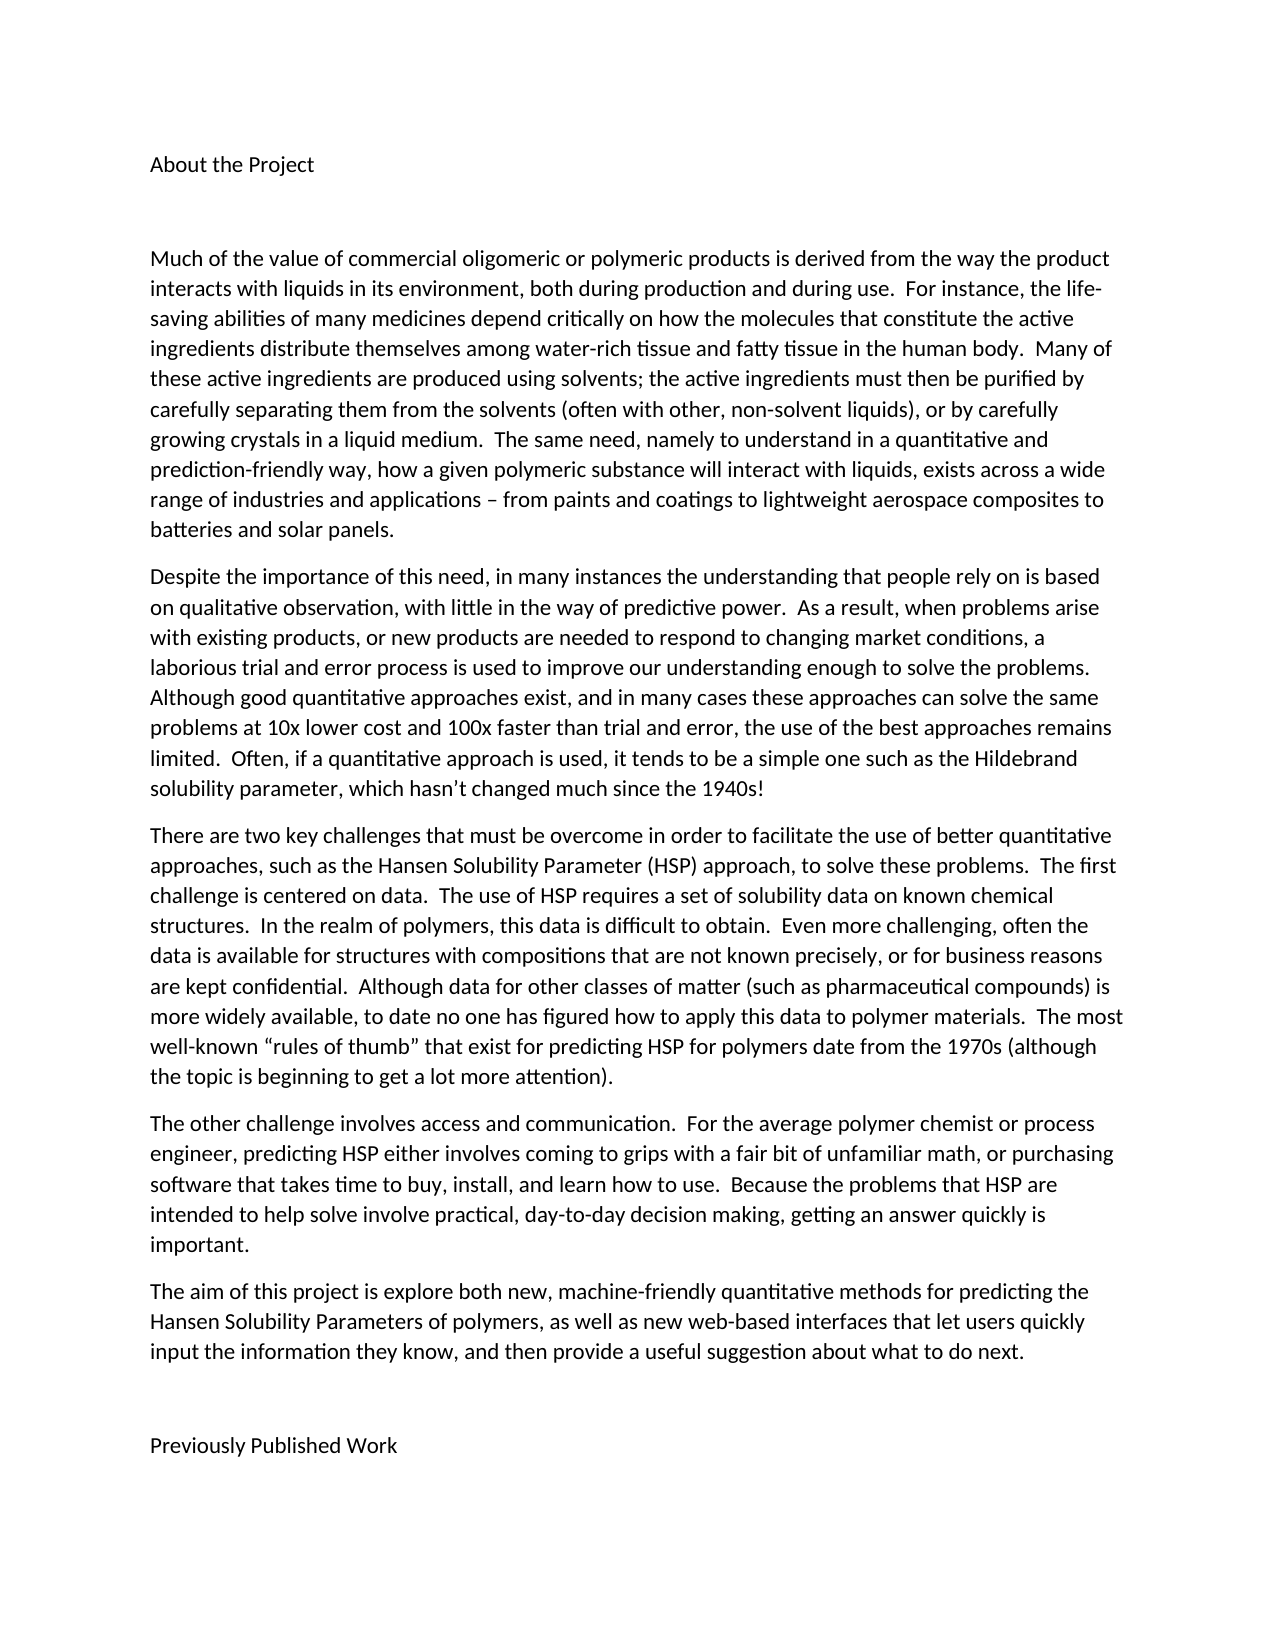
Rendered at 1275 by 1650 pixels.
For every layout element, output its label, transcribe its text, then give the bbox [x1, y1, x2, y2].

text The other challenge involves access and communication. For the average polymer chemist or process engineer, predicting HSP either involves coming to grips with a fair bit of unfamiliar math, or purchasing software that takes time to buy, install, and learn how to use. Because the problems that HSP are intended to help solve involve practical, day-to-day decision making, getting an answer quickly is important. [150, 1109, 1125, 1258]
text Despite the importance of this need, in many instances the understanding that people rely on is based on qualitative observation, with little in the way of predictive power. As a result, when problems arise with existing products, or new products are needed to respond to changing market conditions, a laborious trial and error process is used to improve our understanding enough to solve the problems. Although good quantitative approaches exist, and in many cases these approaches can solve the same problems at 10x lower cost and 100x faster than trial and error, the use of the best approaches remains limited. Often, if a quantitative approach is used, it tends to be a simple one such as the Hildebrand solubility parameter, which hasn’t changed much since the 1940s! [150, 562, 1125, 802]
text The aim of this project is explore both new, machine-friendly quantitative methods for predicting the Hansen Solubility Parameters of polymers, as well as new web-based interfaces that let users quickly input the information they know, and then provide a useful suggestion about what to do next. [150, 1277, 1125, 1366]
text Much of the value of commercial oligomeric or polymeric products is derived from the way the product interacts with liquids in its environment, both during production and during use. For instance, the life-saving abilities of many medicines depend critically on how the molecules that constitute the active ingredients distribute themselves among water-rich tissue and fatty tissue in the human body. Many of these active ingredients are produced using solvents; the active ingredients must then be purified by carefully separating them from the solvents (often with other, non-solvent liquids), or by carefully growing crystals in a liquid medium. The same need, namely to understand in a quantitative and prediction-friendly way, how a given polymeric substance will interact with liquids, exists across a wide range of industries and applications – from paints and coatings to lightweight aerospace composites to batteries and solar panels. [150, 244, 1125, 544]
text About the Project [150, 150, 1125, 178]
text There are two key challenges that must be overcome in order to facilitate the use of better quantitative approaches, such as the Hansen Solubility Parameter (HSP) approach, to solve these problems. The first challenge is centered on data. The use of HSP requires a set of solubility data on known chemical structures. In the realm of polymers, this data is difficult to obtain. Even more challenging, often the data is available for structures with compositions that are not known precisely, or for business reasons are kept confidential. Although data for other classes of matter (such as pharmaceutical compounds) is more widely available, to date no one has figured how to apply this data to polymer materials. The most well-known “rules of thumb” that exist for predicting HSP for polymers date from the 1970s (although the topic is beginning to get a lot more attention). [150, 821, 1125, 1091]
text Previously Published Work [150, 1431, 1125, 1459]
